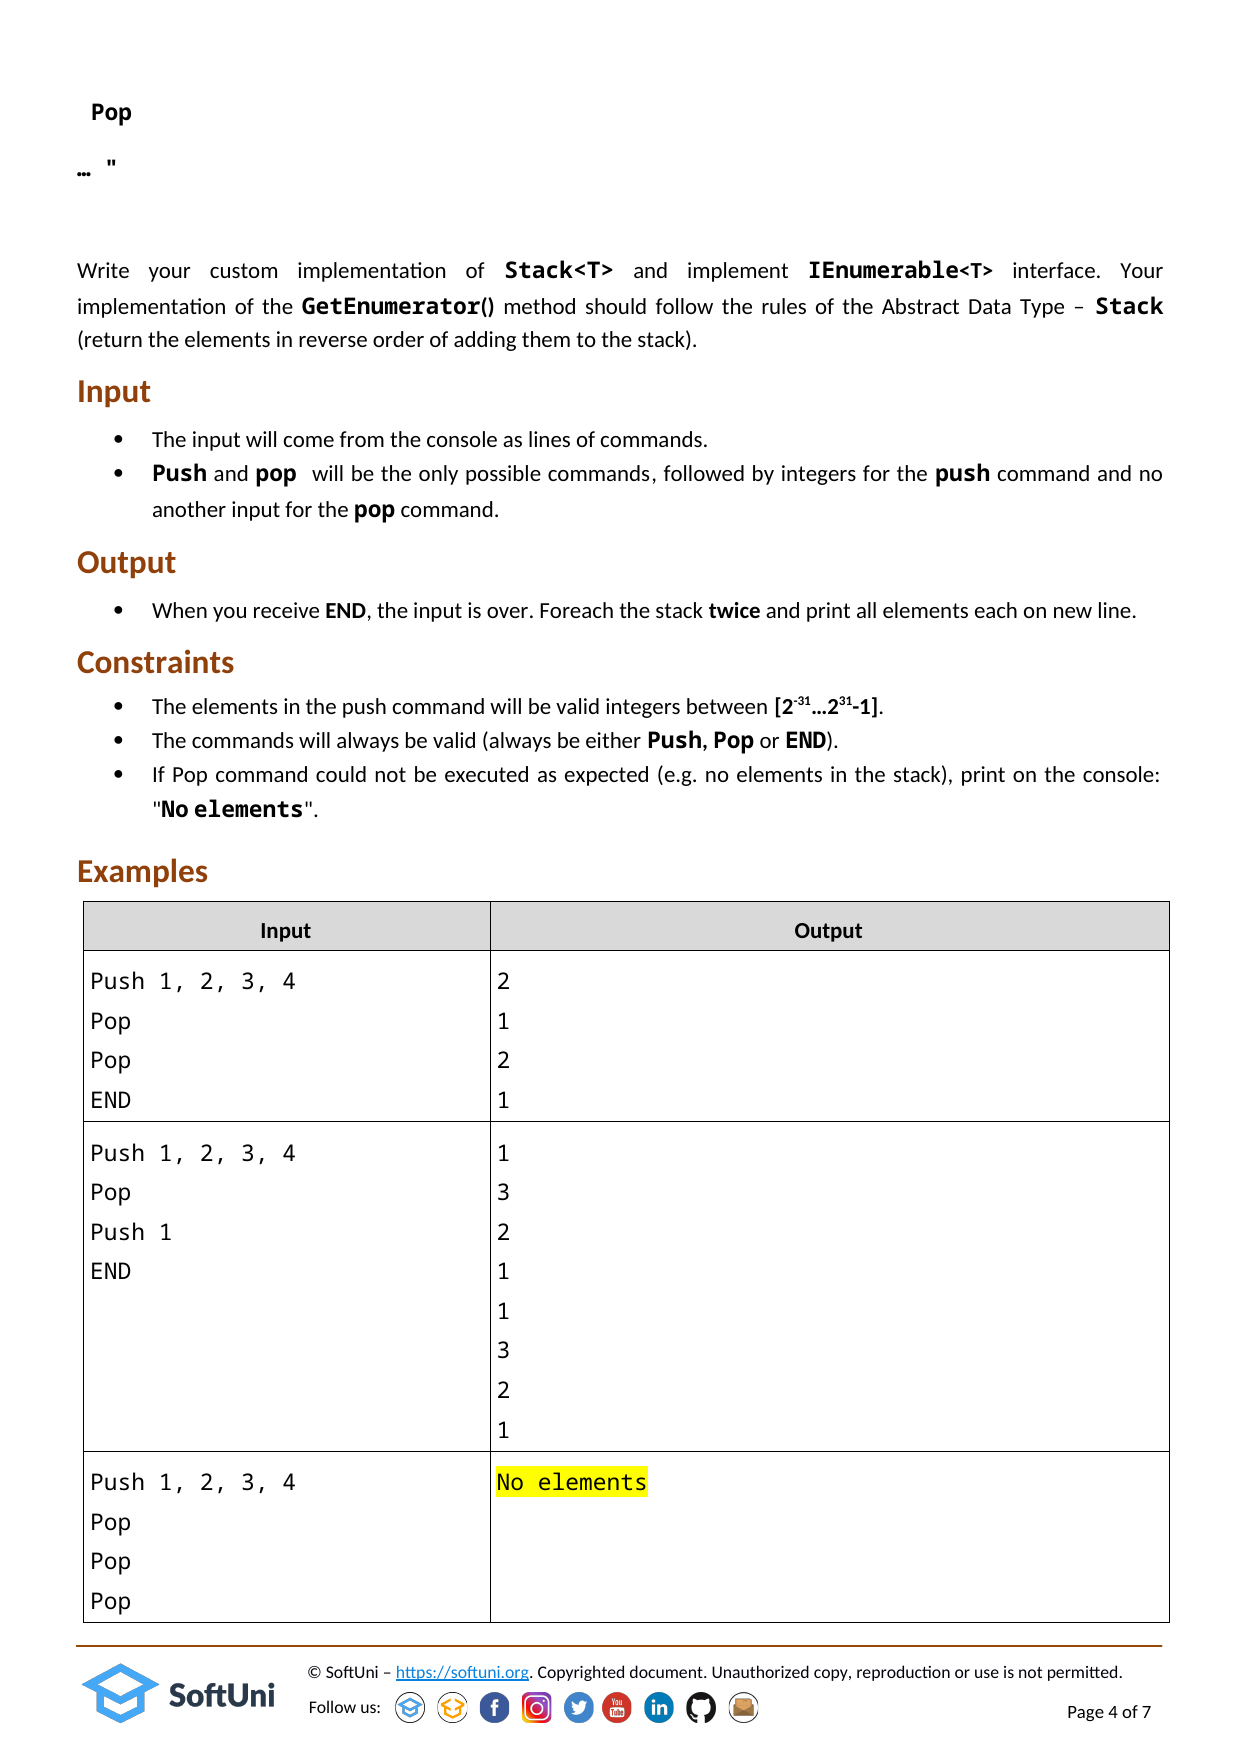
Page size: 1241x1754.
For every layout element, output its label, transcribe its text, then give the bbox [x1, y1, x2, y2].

picture [665, 1692, 674, 1701]
picture [644, 1714, 653, 1723]
subtitle Examples [77, 850, 1163, 890]
table_cell No elements [491, 1452, 1169, 1622]
picture [395, 1692, 425, 1723]
table_header Output [491, 902, 1169, 950]
list If Pop command could not be executed as expected (e.g. no elements in the stack), print on the console: "No elements". [114, 760, 1163, 824]
subtitle Output [77, 541, 1163, 582]
picture [644, 1692, 653, 1701]
list The input will come from the console as lines of commands. [114, 425, 1163, 453]
picture [665, 1714, 674, 1723]
text … " [77, 152, 1163, 183]
list The elements in the push command will be valid integers between [2-31…231-1]. [114, 692, 1163, 720]
picture [686, 1692, 716, 1723]
picture [75, 1658, 281, 1729]
subtitle Constraints [77, 641, 1163, 682]
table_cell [84, 1452, 490, 1622]
text Write your custom implementation of Stack<T> and implement IEnumerable<T> interface. Your implementation of the GetEnumerator() method should follow the rules of the Abstract Data Type – Stack (return the elements in reverse order of adding them to the stack). [77, 254, 1163, 353]
table_cell Push 1, 2, 3, 4 Pop Push 1 END [84, 1122, 490, 1451]
picture [479, 1692, 510, 1723]
table_cell 2 1 2 1 [491, 951, 1169, 1121]
picture [728, 1692, 759, 1723]
picture [602, 1692, 632, 1723]
picture [437, 1692, 468, 1723]
picture [564, 1692, 594, 1723]
picture [658, 1705, 667, 1714]
table_cell 1 3 2 1 1 3 2 1 [491, 1122, 1169, 1451]
list Push and pop will be the only possible commands, followed by integers for the push command and no another input for the pop command. [114, 457, 1163, 524]
text Pop [77, 95, 1163, 127]
table_cell Push 1, 2, 3, 4 Pop Pop END [84, 951, 490, 1121]
list When you receive END, the input is over. Foreach the stack twice and print all elements each on new line. [114, 596, 1163, 624]
list The commands will always be valid (always be either Push, Pop or END). [114, 724, 1163, 756]
picture [522, 1692, 552, 1723]
subtitle Input [77, 370, 1163, 410]
table_header Input [84, 902, 490, 950]
